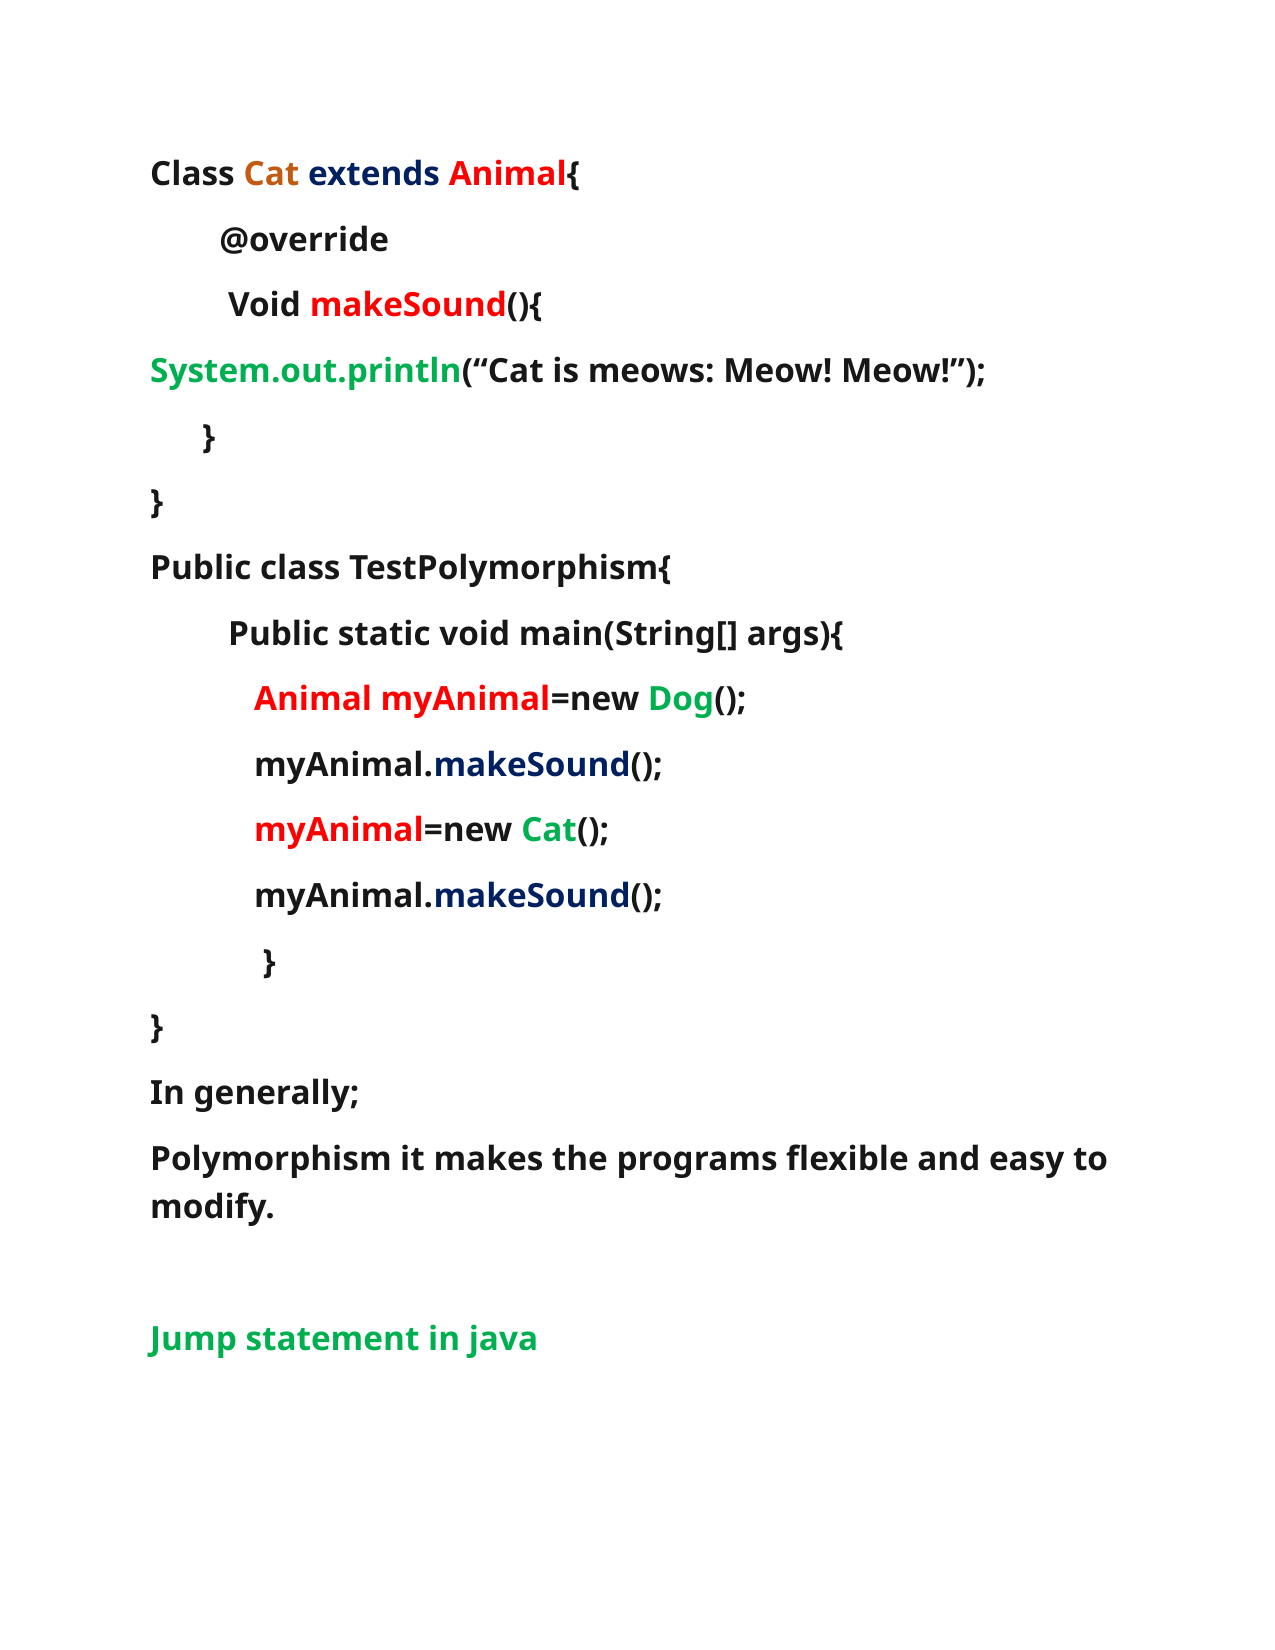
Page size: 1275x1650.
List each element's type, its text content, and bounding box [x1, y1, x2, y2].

text } [150, 937, 1125, 983]
text } [150, 412, 1125, 458]
text Void makeSound(){ [150, 281, 1125, 327]
text myAnimal.makeSound(); [150, 741, 1125, 786]
text @override [150, 216, 1125, 261]
text myAnimal=new Cat(); [150, 806, 1125, 852]
text Jump statement in java [150, 1314, 1125, 1360]
text Public static void main(String[] args){ [150, 609, 1125, 655]
text } [150, 478, 1125, 523]
text System.out.println(“Cat is meows: Meow! Meow!”); [150, 347, 1125, 392]
text Class Cat extends Animal{ [150, 150, 1125, 195]
text } [150, 1003, 1125, 1048]
text myAnimal.makeSound(); [150, 872, 1125, 917]
text Public class TestPolymorphism{ [150, 544, 1125, 589]
text Polymorphism it makes the programs flexible and easy to modify. [150, 1134, 1125, 1229]
text In generally; [150, 1069, 1125, 1114]
text Animal myAnimal=new Dog(); [150, 675, 1125, 720]
